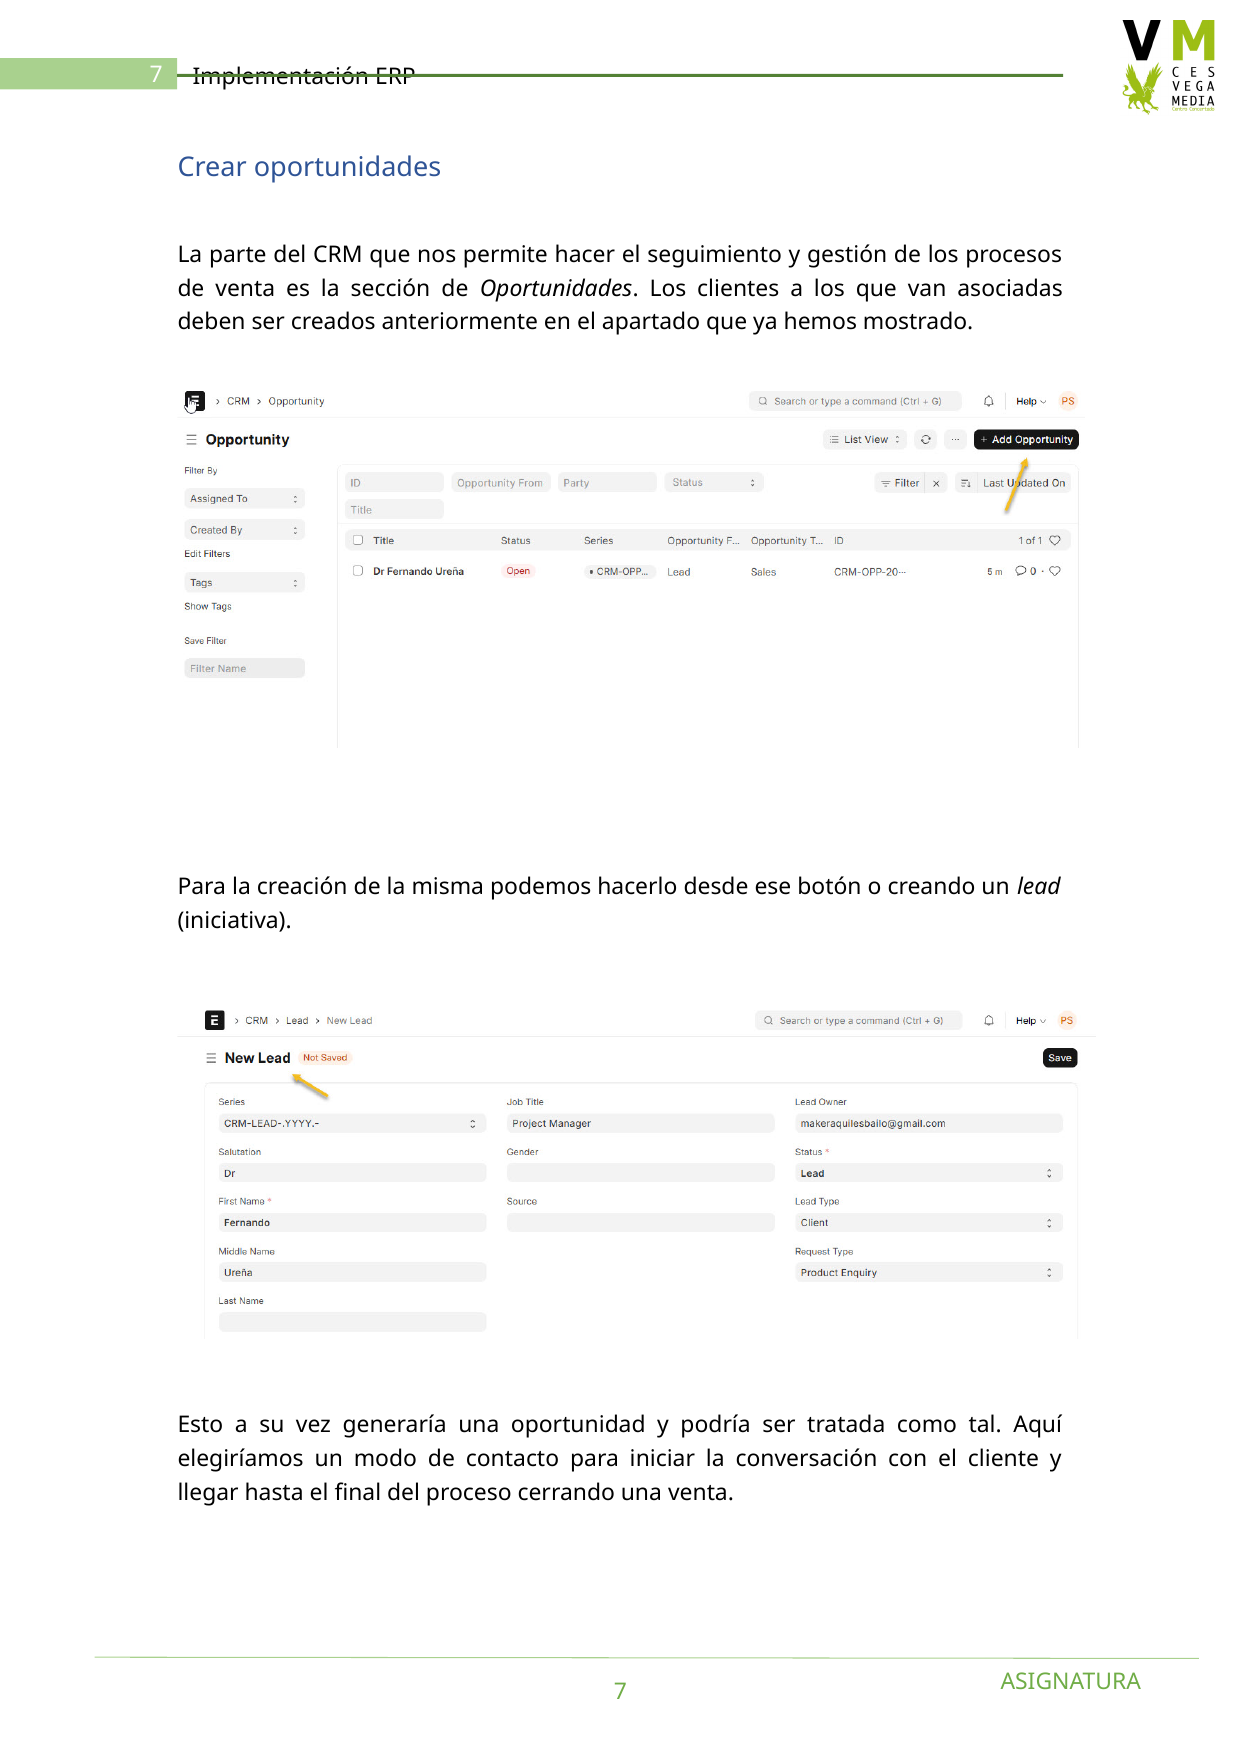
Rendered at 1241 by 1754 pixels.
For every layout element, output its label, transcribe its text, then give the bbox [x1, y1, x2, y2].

picture [177, 1004, 1096, 1339]
text Para la creación de la misma podemos hacerlo desde ese botón o creando un lead (iniciativa). [177, 870, 1063, 935]
subtitle Crear oportunidades [177, 148, 1063, 184]
picture [177, 385, 1085, 748]
picture [1120, 20, 1217, 116]
text La parte del CRM que nos permite hacer el seguimiento y gestión de los procesos de venta es la sección de Oportunidades. Los clientes a los que van asociadas deben ser creados anteriormente en el apartado que ya hemos mostrado. [177, 238, 1063, 337]
text Esto a su vez generaría una oportunidad y podría ser tratada como tal. Aquí elegiríamos un modo de contacto para iniciar la conversación con el cliente y llegar hasta el final del proceso cerrando una venta. [177, 1408, 1063, 1507]
